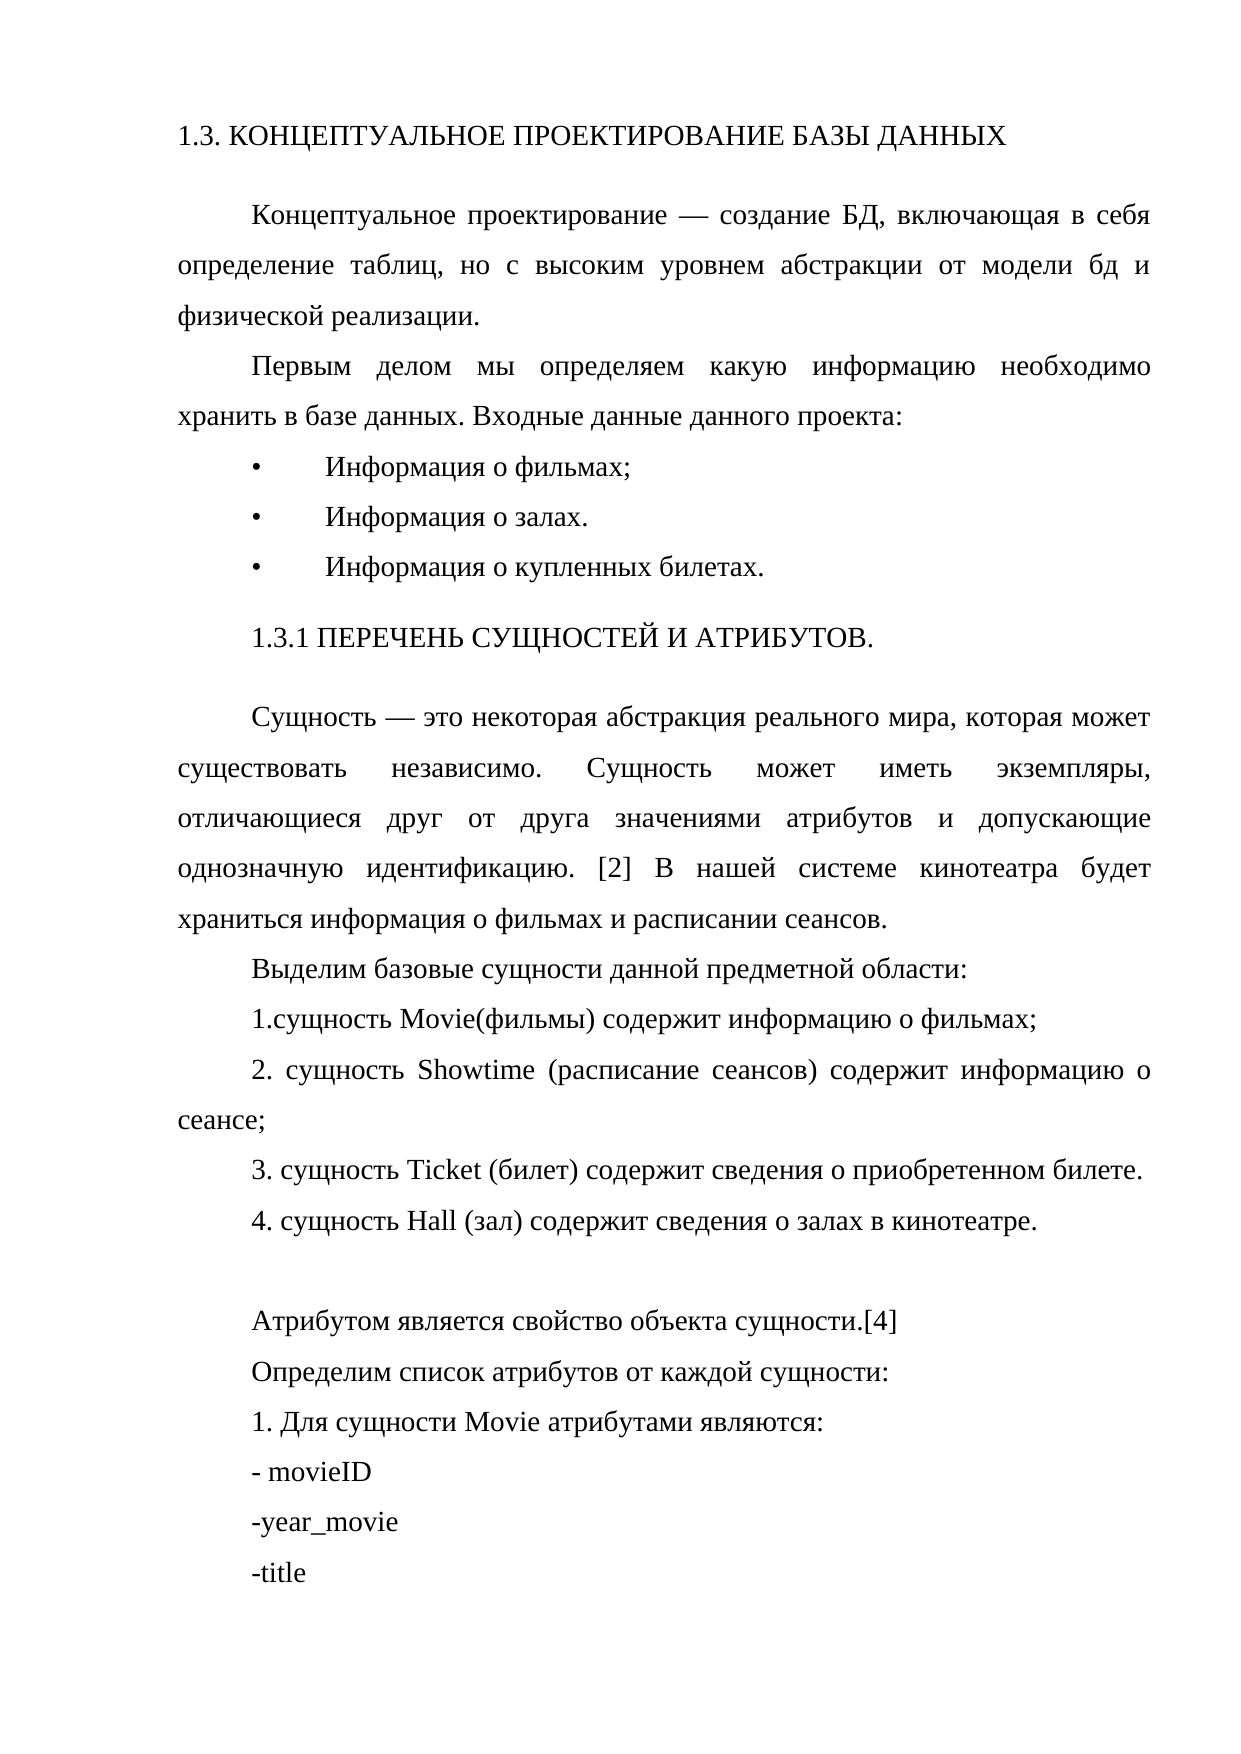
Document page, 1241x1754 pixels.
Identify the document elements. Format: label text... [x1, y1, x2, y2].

subtitle 1.3.1 Перечень сущностей И АТРИБУТОВ. [177, 621, 1152, 654]
text - movieID [177, 1454, 1152, 1488]
text 1. Для сущности Movie атрибутами являются: [177, 1404, 1152, 1437]
text 1.сущность Movie(фильмы) содержит информацию о фильмах; [177, 1001, 1152, 1035]
text 4. сущность Hall (зал) содержит сведения о залах в кинотеатре. [177, 1203, 1152, 1236]
text Атрибутом является свойство объекта сущности.[4] [177, 1303, 1152, 1337]
text Выделим базовые сущности данной предметной области: [177, 951, 1152, 985]
text Сущность — это некоторая абстракция реального мира, которая может существовать независимо. Сущность может иметь экземпляры, отличающиеся друг от друга значениями атрибутов и допускающие однозначную идентификацию. [2] В нашей системе кинотеатра будет храниться информация о фильмах и расписании сеансов. [177, 699, 1152, 934]
text -title [177, 1555, 1152, 1588]
text 3. сущность Ticket (билет) содержит сведения о приобретенном билете. [177, 1152, 1152, 1186]
text Первым делом мы определяем какую информацию необходимо хранить в базе данных. Входные данные данного проекта: [177, 348, 1152, 432]
subtitle 1.3. Концептуальное проектирование базы данных [177, 118, 1152, 152]
list • Информация о фильмах; [177, 449, 1152, 482]
text Определим список атрибутов от каждой сущности: [177, 1354, 1152, 1387]
list • Информация о залах. [177, 499, 1152, 533]
text 2. сущность Showtime (расписание сеансов) содержит информацию о сеансе; [177, 1052, 1152, 1136]
text Концептуальное проектирование — создание БД, включающая в себя определение таблиц, но с высоким уровнем абстракции от модели бд и физической реализации. [177, 197, 1152, 331]
text -year_movie [177, 1504, 1152, 1538]
list • Информация о купленных билетах. [177, 549, 1152, 583]
